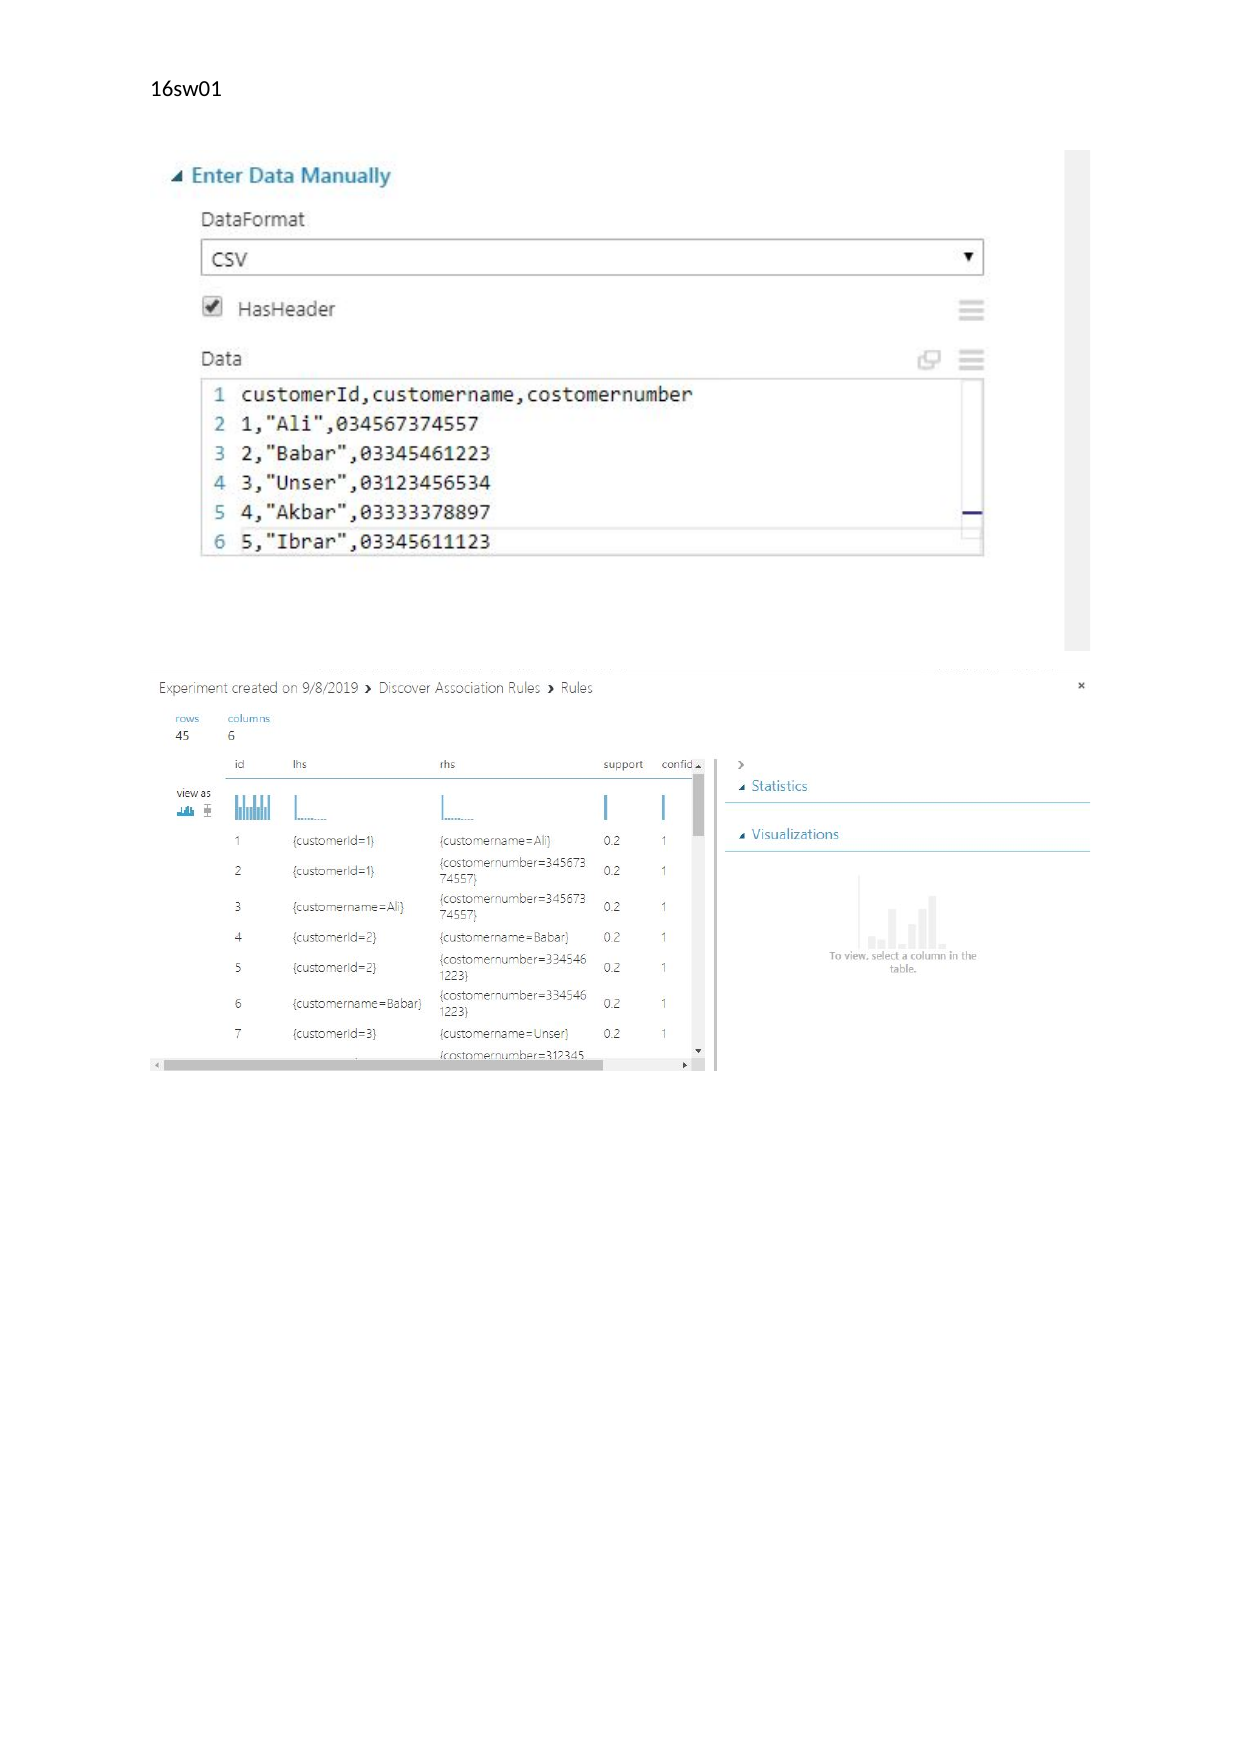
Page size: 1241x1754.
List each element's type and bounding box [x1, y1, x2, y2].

picture [150, 669, 1091, 1071]
picture [150, 150, 1091, 651]
